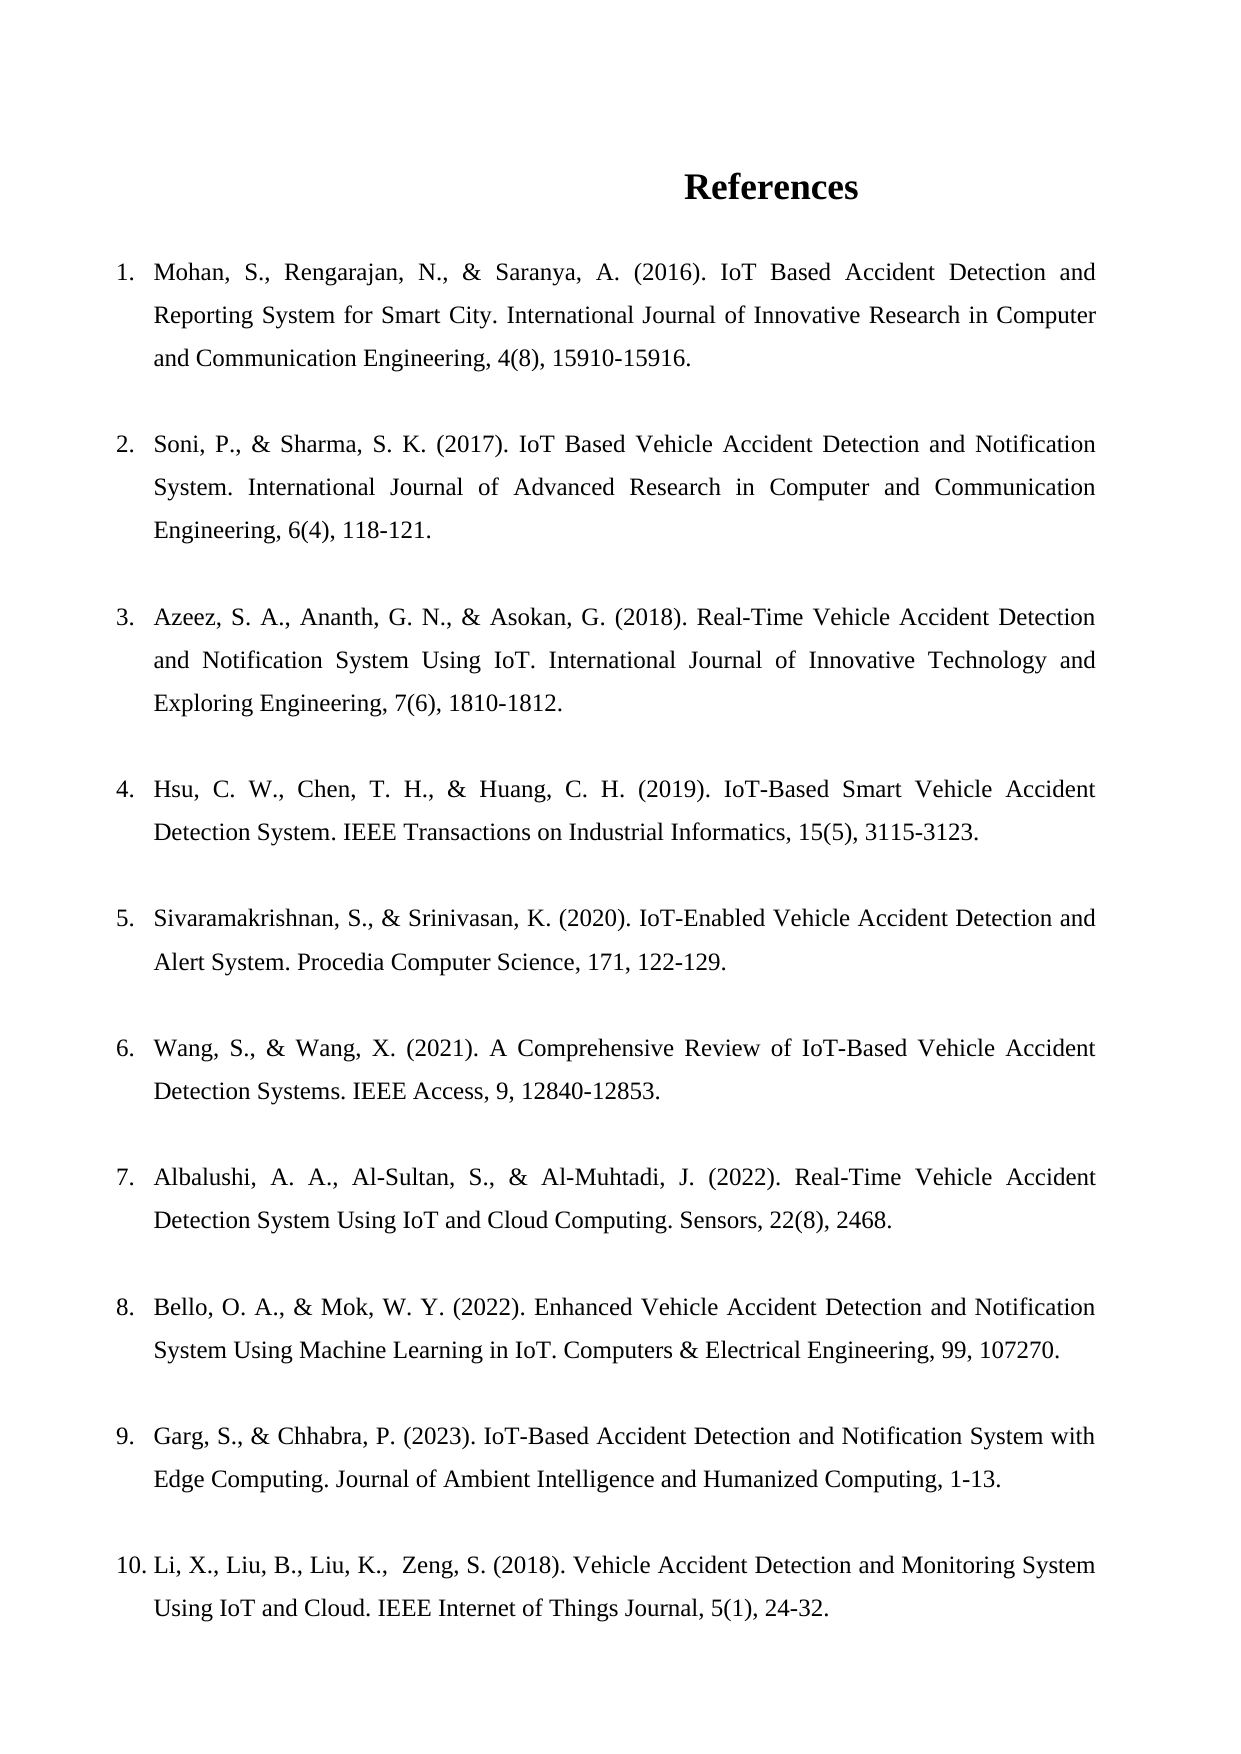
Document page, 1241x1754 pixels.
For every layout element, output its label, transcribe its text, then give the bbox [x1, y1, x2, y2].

list Li, X., Liu, B., Liu, K., Zeng, S. (2018). Vehicle Accident Detection and Monitoring System Using IoT and Cloud. IEEE Internet of Things Journal, 5(1), 24-32. [116, 1550, 1097, 1622]
list Garg, S., & Chhabra, P. (2023). IoT-Based Accident Detection and Notification System with Edge Computing. Journal of Ambient Intelligence and Humanized Computing, 1-13. [116, 1421, 1097, 1493]
list Mohan, S., Rengarajan, N., & Saranya, A. (2016). IoT Based Accident Detection and Reporting System for Smart City. International Journal of Innovative Research in Computer and Communication Engineering, 4(8), 15910-15916. [116, 257, 1097, 372]
list Soni, P., & Sharma, S. K. (2017). IoT Based Vehicle Accident Detection and Notification System. International Journal of Advanced Research in Computer and Communication Engineering, 6(4), 118-121. [116, 429, 1097, 544]
list Azeez, S. A., Ananth, G. N., & Asokan, G. (2018). Real-Time Vehicle Accident Detection and Notification System Using IoT. International Journal of Innovative Technology and Exploring Engineering, 7(6), 1810-1812. [116, 602, 1097, 717]
subtitle References [365, 164, 877, 207]
list Bello, O. A., & Mok, W. Y. (2022). Enhanced Vehicle Accident Detection and Notification System Using Machine Learning in IoT. Computers & Electrical Engineering, 99, 107270. [116, 1292, 1097, 1363]
list Hsu, C. W., Chen, T. H., & Huang, C. H. (2019). IoT-Based Smart Vehicle Accident Detection System. IEEE Transactions on Industrial Informatics, 15(5), 3115-3123. [116, 774, 1097, 846]
list Albalushi, A. A., Al-Sultan, S., & Al-Muhtadi, J. (2022). Real-Time Vehicle Accident Detection System Using IoT and Cloud Computing. Sensors, 22(8), 2468. [116, 1162, 1097, 1234]
list Sivaramakrishnan, S., & Srinivasan, K. (2020). IoT-Enabled Vehicle Accident Detection and Alert System. Procedia Computer Science, 171, 122-129. [116, 903, 1097, 975]
list Wang, S., & Wang, X. (2021). A Comprehensive Review of IoT-Based Vehicle Accident Detection Systems. IEEE Access, 9, 12840-12853. [116, 1033, 1097, 1105]
